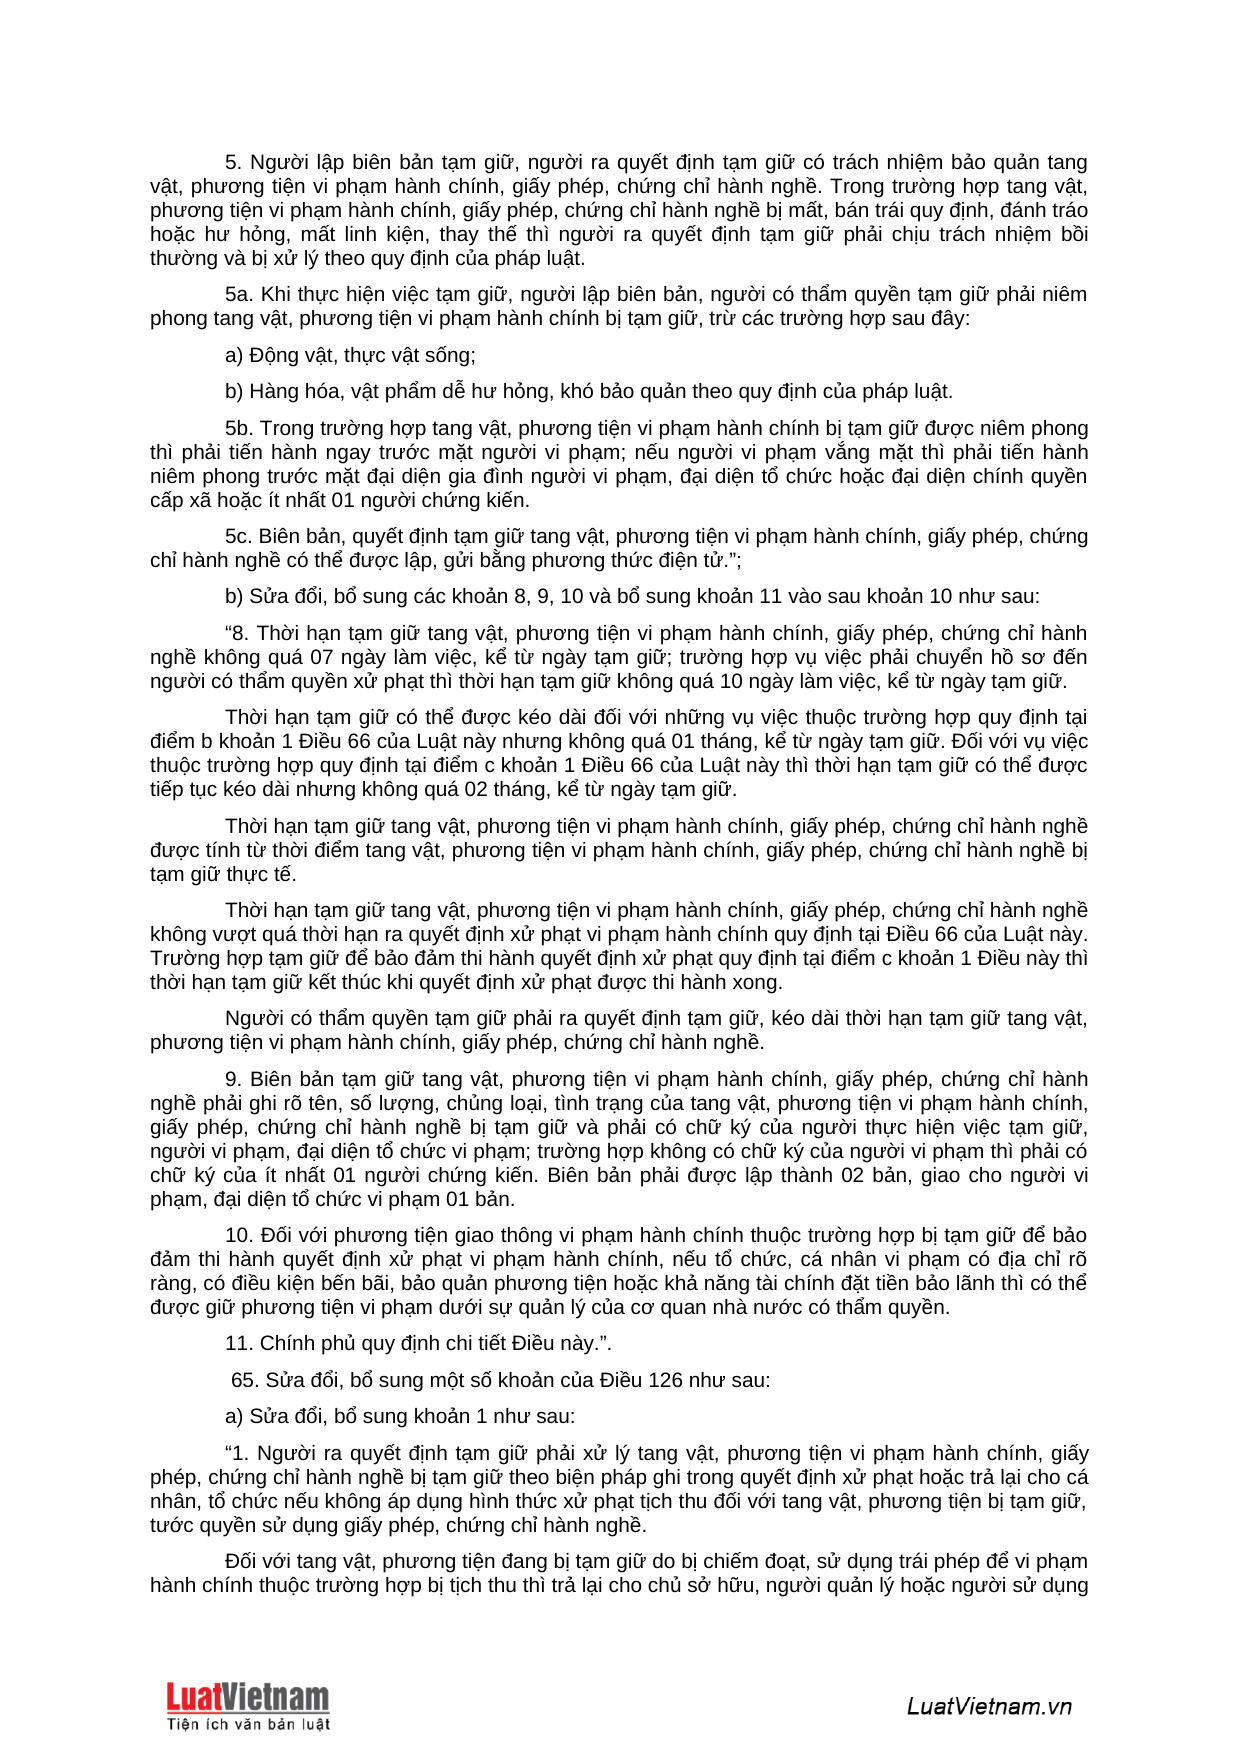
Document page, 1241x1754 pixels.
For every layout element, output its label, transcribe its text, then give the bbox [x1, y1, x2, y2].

text b) Sửa đổi, bổ sung các khoản 8, 9, 10 và bổ sung khoản 11 vào sau khoản 10 như sau: [150, 584, 1090, 608]
text b) Hàng hóa, vật phẩm dễ hư hỏng, khó bảo quản theo quy định của pháp luật. [150, 379, 1090, 403]
text 10. Đối với phương tiện giao thông vi phạm hành chính thuộc trường hợp bị tạm giữ để bảo đảm thi hành quyết định xử phạt vi phạm hành chính, nếu tổ chức, cá nhân vi phạm có địa chỉ rõ ràng, có điều kiện bến bãi, bảo quản phương tiện hoặc khả năng tài chính đặt tiền bảo lãnh thì có thể được giữ phương tiện vi phạm dưới sự quản lý của cơ quan nhà nước có thẩm quyền. [150, 1223, 1090, 1319]
text 5a. Khi thực hiện việc tạm giữ, người lập biên bản, người có thẩm quyền tạm giữ phải niêm phong tang vật, phương tiện vi phạm hành chính bị tạm giữ, trừ các trường hợp sau đây: [150, 282, 1090, 330]
text 65. Sửa đổi, bổ sung một số khoản của Điều 126 như sau: [150, 1368, 1090, 1392]
picture [150, 1660, 1090, 1754]
text Thời hạn tạm giữ tang vật, phương tiện vi phạm hành chính, giấy phép, chứng chỉ hành nghề được tính từ thời điểm tang vật, phương tiện vi phạm hành chính, giấy phép, chứng chỉ hành nghề bị tạm giữ thực tế. [150, 813, 1090, 885]
text 5. Người lập biên bản tạm giữ, người ra quyết định tạm giữ có trách nhiệm bảo quản tang vật, phương tiện vi phạm hành chính, giấy phép, chứng chỉ hành nghề. Trong trường hợp tang vật, phương tiện vi phạm hành chính, giấy phép, chứng chỉ hành nghề bị mất, bán trái quy định, đánh tráo hoặc hư hỏng, mất linh kiện, thay thế thì người ra quyết định tạm giữ phải chịu trách nhiệm bồi thường và bị xử lý theo quy định của pháp luật. [150, 150, 1090, 270]
text 11. Chính phủ quy định chi tiết Điều này.”. [150, 1331, 1090, 1355]
text “1. Người ra quyết định tạm giữ phải xử lý tang vật, phương tiện vi phạm hành chính, giấy phép, chứng chỉ hành nghề bị tạm giữ theo biện pháp ghi trong quyết định xử phạt hoặc trả lại cho cá nhân, tổ chức nếu không áp dụng hình thức xử phạt tịch thu đối với tang vật, phương tiện bị tạm giữ, tước quyền sử dụng giấy phép, chứng chỉ hành nghề. [150, 1441, 1090, 1536]
text Thời hạn tạm giữ có thể được kéo dài đối với những vụ việc thuộc trường hợp quy định tại điểm b khoản 1 Điều 66 của Luật này nhưng không quá 01 tháng, kể từ ngày tạm giữ. Đối với vụ việc thuộc trường hợp quy định tại điểm c khoản 1 Điều 66 của Luật này thì thời hạn tạm giữ có thể được tiếp tục kéo dài nhưng không quá 02 tháng, kể từ ngày tạm giữ. [150, 705, 1090, 801]
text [150, 1549, 1090, 1597]
text “8. Thời hạn tạm giữ tang vật, phương tiện vi phạm hành chính, giấy phép, chứng chỉ hành nghề không quá 07 ngày làm việc, kể từ ngày tạm giữ; trường hợp vụ việc phải chuyển hồ sơ đến người có thẩm quyền xử phạt thì thời hạn tạm giữ không quá 10 ngày làm việc, kể từ ngày tạm giữ. [150, 621, 1090, 693]
text Thời hạn tạm giữ tang vật, phương tiện vi phạm hành chính, giấy phép, chứng chỉ hành nghề không vượt quá thời hạn ra quyết định xử phạt vi phạm hành chính quy định tại Điều 66 của Luật này. Trường hợp tạm giữ để bảo đảm thi hành quyết định xử phạt quy định tại điểm c khoản 1 Điều này thì thời hạn tạm giữ kết thúc khi quyết định xử phạt được thi hành xong. [150, 898, 1090, 994]
text 5c. Biên bản, quyết định tạm giữ tang vật, phương tiện vi phạm hành chính, giấy phép, chứng chỉ hành nghề có thể được lập, gửi bằng phương thức điện tử.”; [150, 524, 1090, 572]
text 5b. Trong trường hợp tang vật, phương tiện vi phạm hành chính bị tạm giữ được niêm phong thì phải tiến hành ngay trước mặt người vi phạm; nếu người vi phạm vắng mặt thì phải tiến hành niêm phong trước mặt đại diện gia đình người vi phạm, đại diện tổ chức hoặc đại diện chính quyền cấp xã hoặc ít nhất 01 người chứng kiến. [150, 416, 1090, 511]
text Người có thẩm quyền tạm giữ phải ra quyết định tạm giữ, kéo dài thời hạn tạm giữ tang vật, phương tiện vi phạm hành chính, giấy phép, chứng chỉ hành nghề. [150, 1006, 1090, 1054]
text 9. Biên bản tạm giữ tang vật, phương tiện vi phạm hành chính, giấy phép, chứng chỉ hành nghề phải ghi rõ tên, số lượng, chủng loại, tình trạng của tang vật, phương tiện vi phạm hành chính, giấy phép, chứng chỉ hành nghề bị tạm giữ và phải có chữ ký của người thực hiện việc tạm giữ, người vi phạm, đại diện tổ chức vi phạm; trường hợp không có chữ ký của người vi phạm thì phải có chữ ký của ít nhất 01 người chứng kiến. Biên bản phải được lập thành 02 bản, giao cho người vi phạm, đại diện tổ chức vi phạm 01 bản. [150, 1067, 1090, 1210]
text a) Động vật, thực vật sống; [150, 343, 1090, 367]
text a) Sửa đổi, bổ sung khoản 1 như sau: [150, 1404, 1090, 1428]
